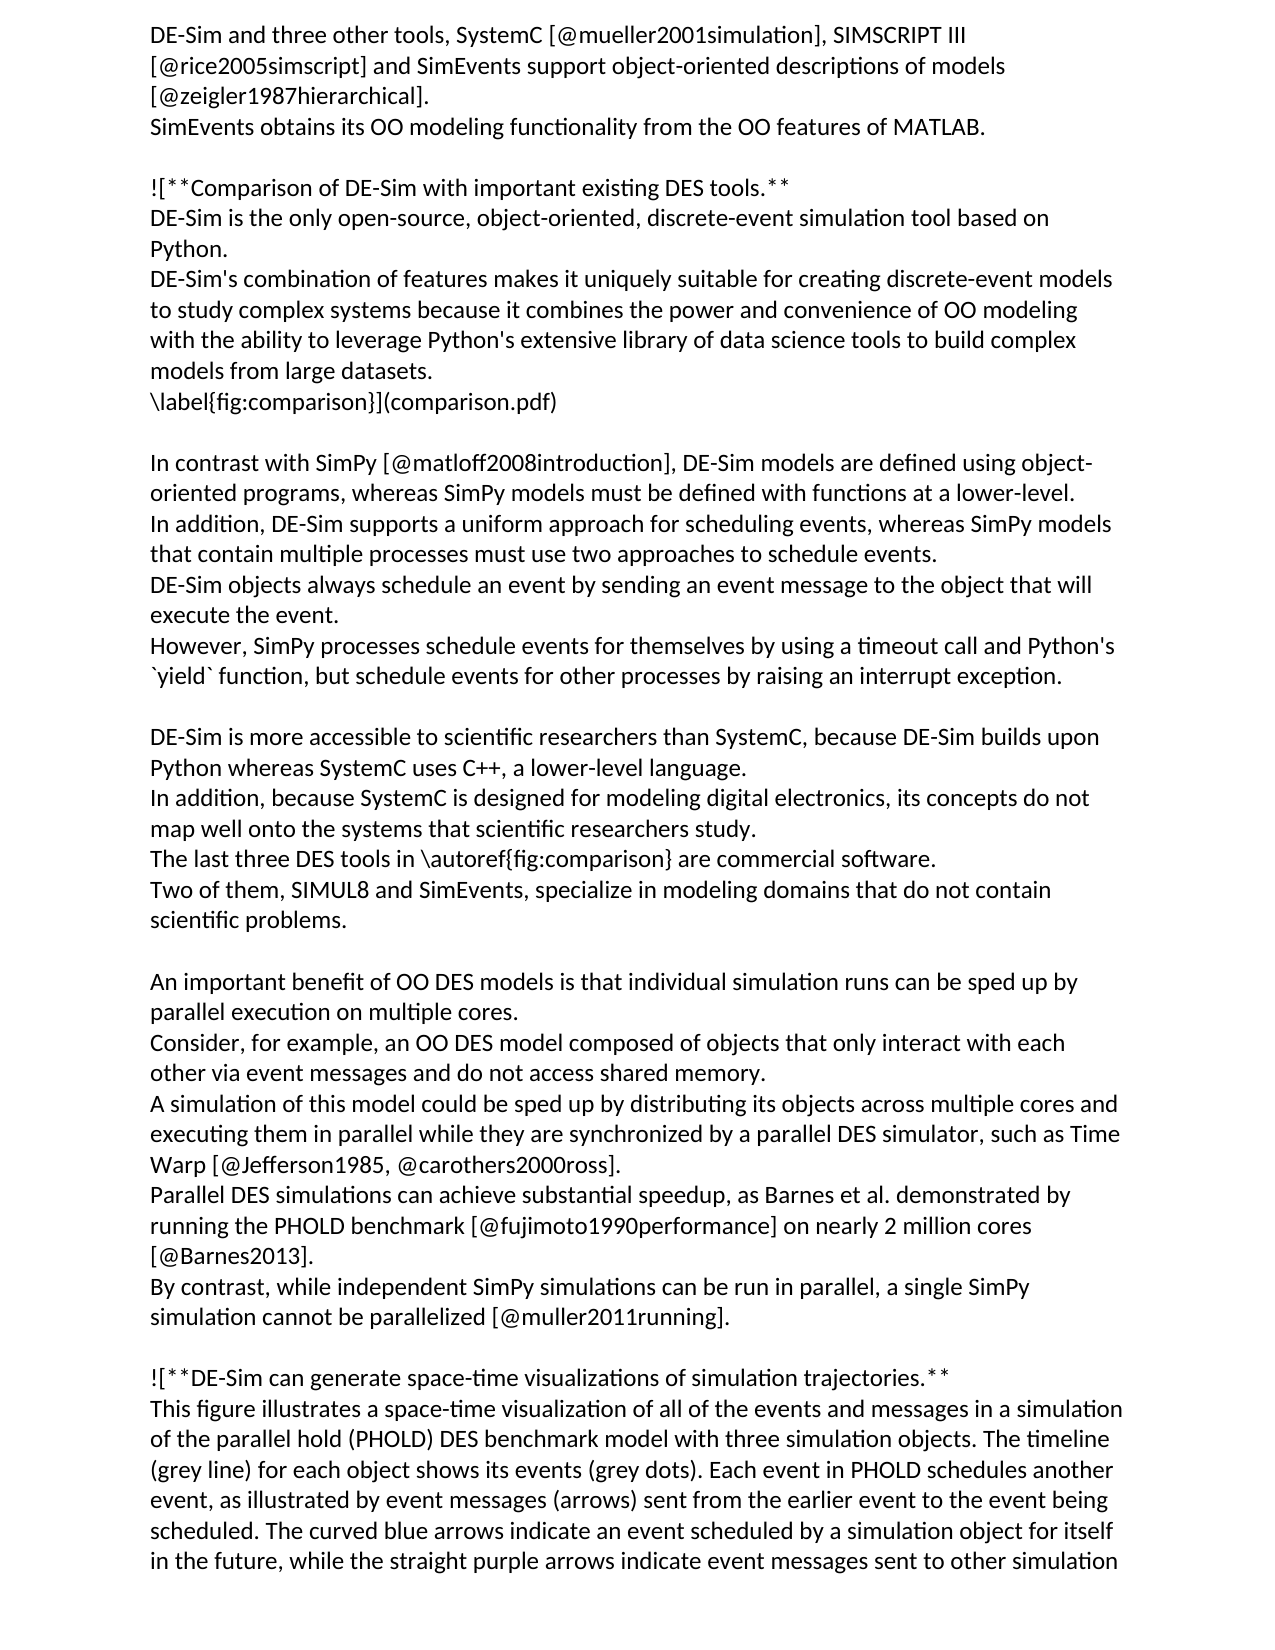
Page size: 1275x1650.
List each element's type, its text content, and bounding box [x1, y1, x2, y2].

text DE-Sim is the only open-source, object-oriented, discrete-event simulation tool based on Python. [150, 203, 1125, 264]
text Two of them, SIMUL8 and SimEvents, specialize in modeling domains that do not contain scientific problems. [150, 874, 1125, 935]
text In contrast with SimPy [@matloff2008introduction], DE-Sim models are defined using object-oriented programs, whereas SimPy models must be defined with functions at a lower-level. [150, 447, 1125, 508]
text A simulation of this model could be sped up by distributing its objects across multiple cores and executing them in parallel while they are synchronized by a parallel DES simulator, such as Time Warp [@Jefferson1985, @carothers2000ross]. [150, 1088, 1125, 1179]
text ![**Comparison of DE-Sim with important existing DES tools.** [150, 172, 1125, 203]
text An important benefit of OO DES models is that individual simulation runs can be sped up by parallel execution on multiple cores. [150, 966, 1125, 1027]
text However, SimPy processes schedule events for themselves by using a timeout call and Python's `yield` function, but schedule events for other processes by raising an interrupt exception. [150, 630, 1125, 691]
text \label{fig:comparison}](comparison.pdf) [150, 386, 1125, 416]
text Consider, for example, an OO DES model composed of objects that only interact with each other via event messages and do not access shared memory. [150, 1027, 1125, 1088]
text DE-Sim is more accessible to scientific researchers than SystemC, because DE-Sim builds upon Python whereas SystemC uses C++, a lower-level language. [150, 721, 1125, 782]
text DE-Sim and three other tools, SystemC [@mueller2001simulation], SIMSCRIPT III [@rice2005simscript] and SimEvents support object-oriented descriptions of models [@zeigler1987hierarchical]. [150, 19, 1125, 111]
text DE-Sim objects always schedule an event by sending an event message to the object that will execute the event. [150, 569, 1125, 630]
text In addition, DE-Sim supports a uniform approach for scheduling events, whereas SimPy models that contain multiple processes must use two approaches to schedule events. [150, 508, 1125, 569]
text DE-Sim's combination of features makes it uniquely suitable for creating discrete-event models to study complex systems because it combines the power and convenience of OO modeling with the ability to leverage Python's extensive library of data science tools to build complex models from large datasets. [150, 264, 1125, 386]
text SimEvents obtains its OO modeling functionality from the OO features of MATLAB. [150, 111, 1125, 142]
text ![**DE-Sim can generate space-time visualizations of simulation trajectories.** [150, 1362, 1125, 1393]
text By contrast, while independent SimPy simulations can be run in parallel, a single SimPy simulation cannot be parallelized [@muller2011running]. [150, 1271, 1125, 1332]
text The last three DES tools in \autoref{fig:comparison} are commercial software. [150, 843, 1125, 874]
text In addition, because SystemC is designed for modeling digital electronics, its concepts do not map well onto the systems that scientific researchers study. [150, 782, 1125, 843]
